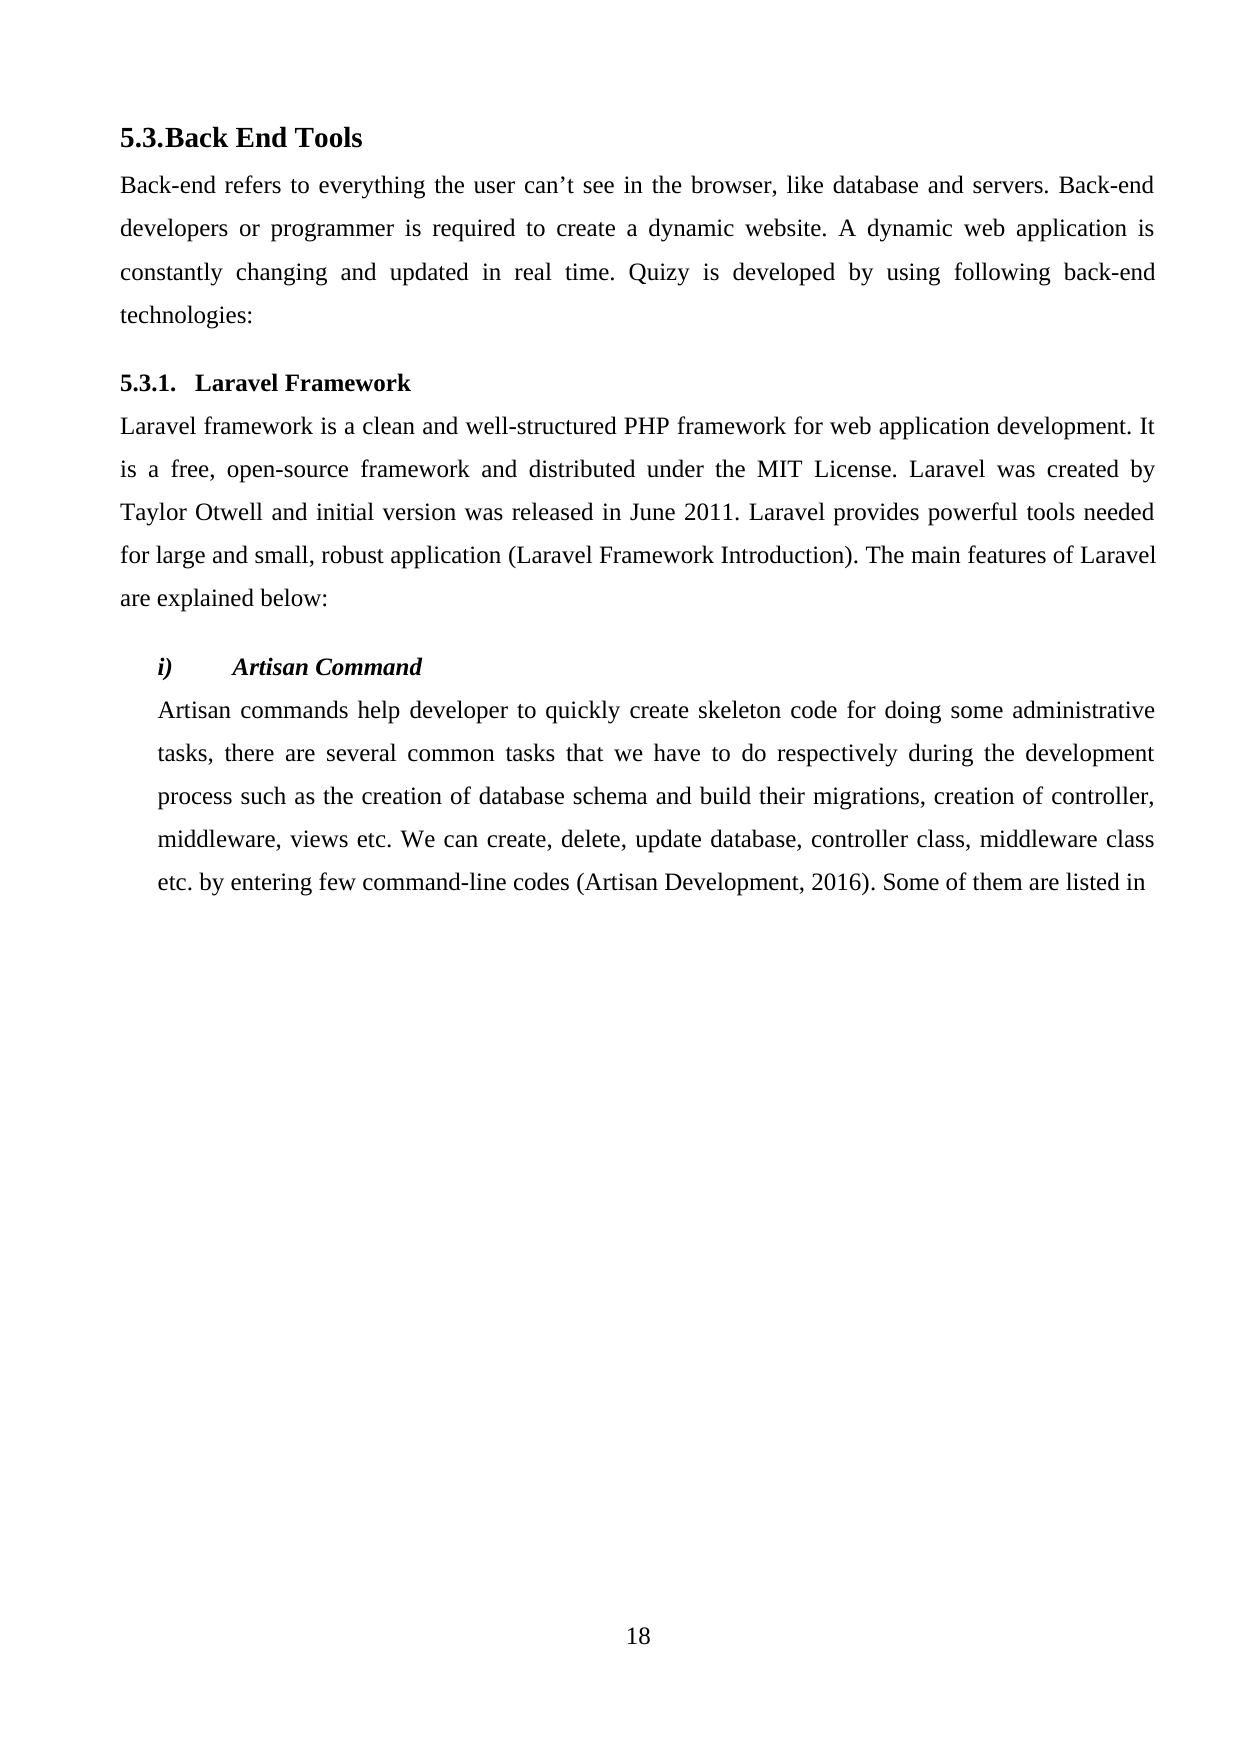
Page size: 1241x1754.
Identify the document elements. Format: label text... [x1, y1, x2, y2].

subtitle Back End Tools [120, 120, 1156, 153]
text Artisan commands help developer to quickly create skeleton code for doing some administrative tasks, there are several common tasks that we have to do respectively during the development process such as the creation of database schema and build their migrations, creation of controller, middleware, views etc. We can create, delete, update database, controller class, middleware class etc. by entering few command-line codes. Some of them are listed in [157, 695, 1156, 896]
text Back-end refers to everything the user can’t see in the browser, like database and servers. Back-end developers or programmer is required to create a dynamic website. A dynamic web application is constantly changing and updated in real time. Quizy is developed by using following back-end technologies: [120, 170, 1156, 328]
subtitle Laravel Framework [120, 368, 1156, 397]
text Laravel framework is a clean and well-structured PHP framework for web application development. It is a free, open-source framework and distributed under the MIT License. Laravel was created by Taylor Otwell and initial version was released in June 2011. Laravel provides powerful tools needed for large and small, robust application. The main features of Laravel are explained below: [120, 411, 1156, 612]
subtitle Artisan Command [157, 652, 1156, 680]
